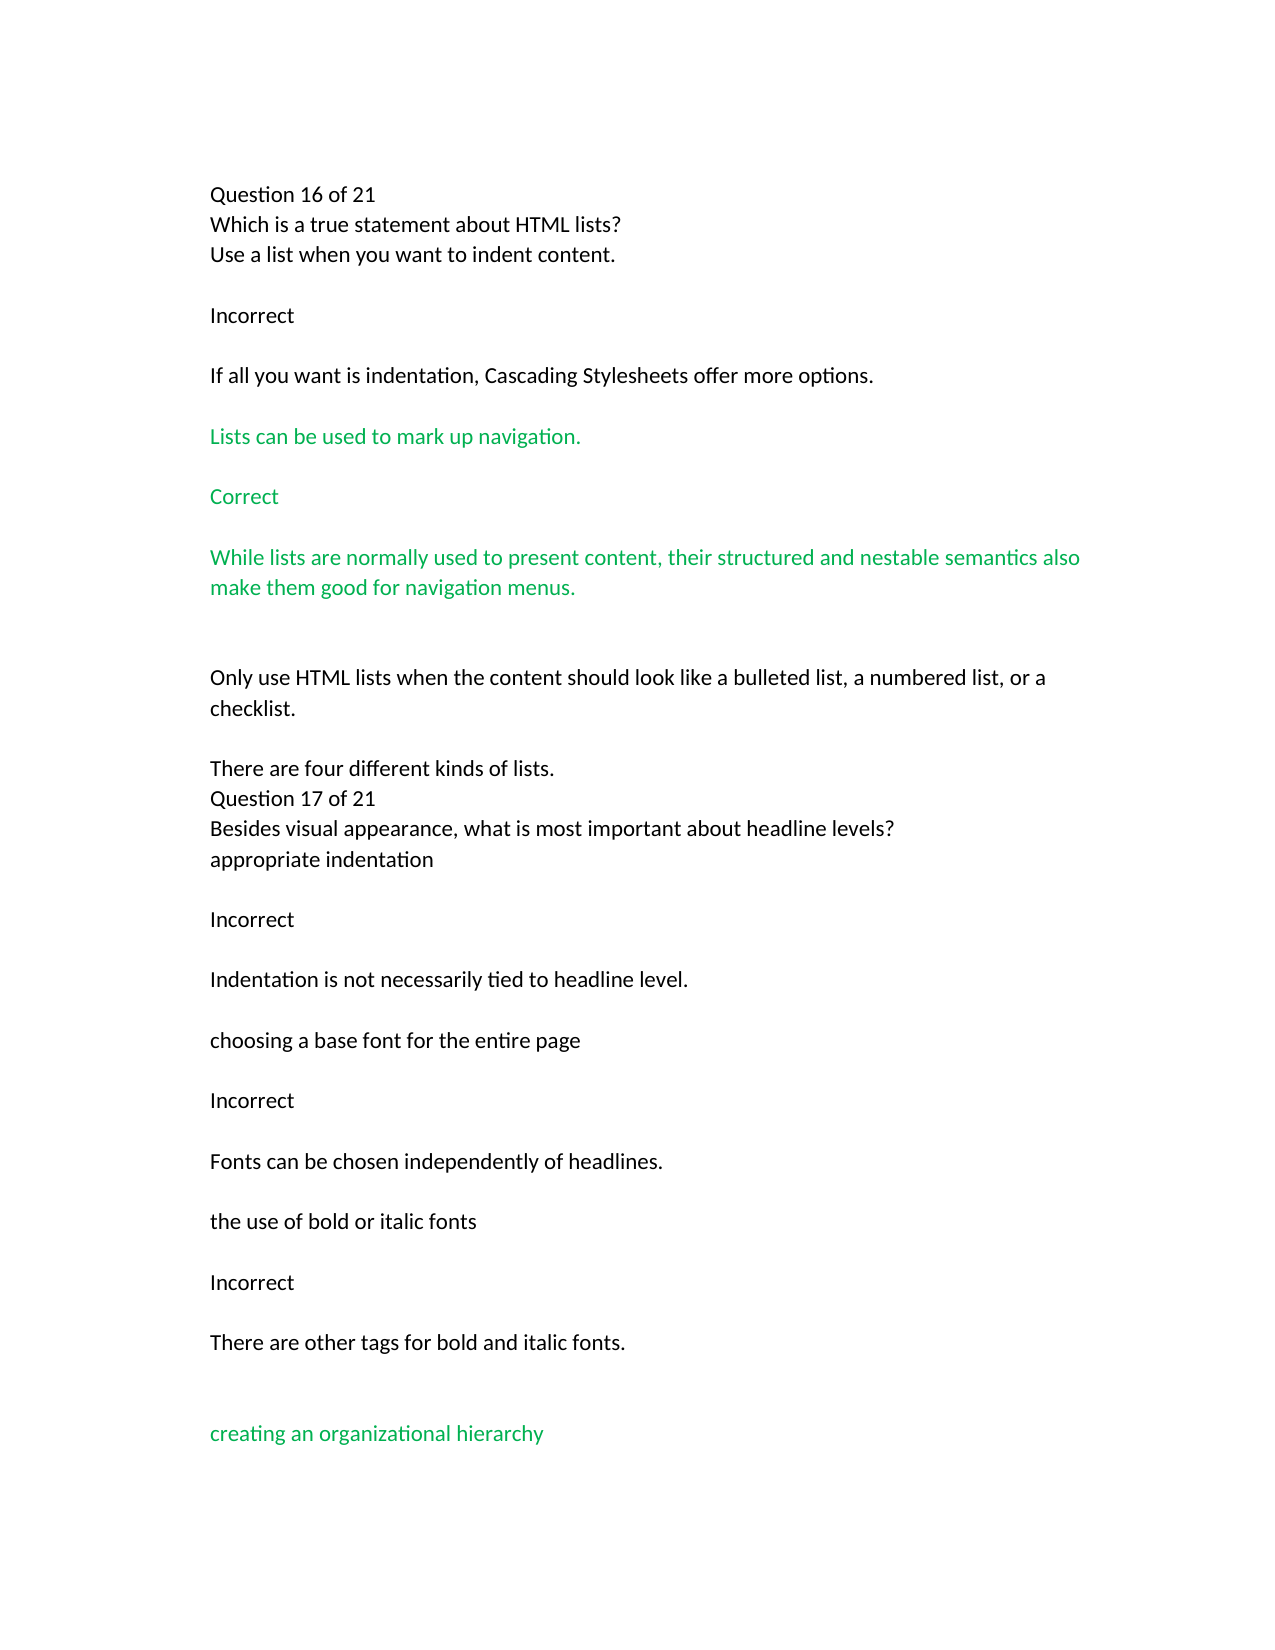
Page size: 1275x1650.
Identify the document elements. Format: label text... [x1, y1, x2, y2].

text While lists are normally used to present content, their structured and nestable semantics also make them good for navigation menus. [210, 543, 1125, 601]
text the use of bold or italic fonts [210, 1207, 1125, 1235]
text choosing a base font for the entire page [210, 1026, 1125, 1054]
text Lists can be used to mark up navigation. [210, 422, 1125, 450]
text Indentation is not necessarily tied to headline level. [210, 966, 1125, 994]
text Fonts can be chosen independently of headlines. [210, 1147, 1125, 1175]
text Only use HTML lists when the content should look like a bulleted list, a numbered list, or a checklist. [210, 663, 1125, 722]
text Question 17 of 21 [210, 784, 1125, 812]
text Correct [210, 482, 1125, 510]
text Incorrect [210, 301, 1125, 329]
text Incorrect [210, 1268, 1125, 1296]
text Use a list when you want to indent content. [210, 241, 1125, 269]
text creating an organizational hierarchy [210, 1419, 1125, 1447]
text If all you want is indentation, Cascading Stylesheets offer more options. [210, 361, 1125, 389]
text Incorrect [210, 1086, 1125, 1114]
text Which is a true statement about HTML lists? [210, 210, 1125, 238]
text There are other tags for bold and italic fonts. [210, 1328, 1125, 1356]
text Besides visual appearance, what is most important about headline levels? [210, 814, 1125, 843]
text There are four different kinds of lists. [210, 754, 1125, 782]
text appropriate indentation [210, 845, 1125, 873]
text Incorrect [210, 905, 1125, 933]
text Question 16 of 21 [210, 180, 1125, 208]
